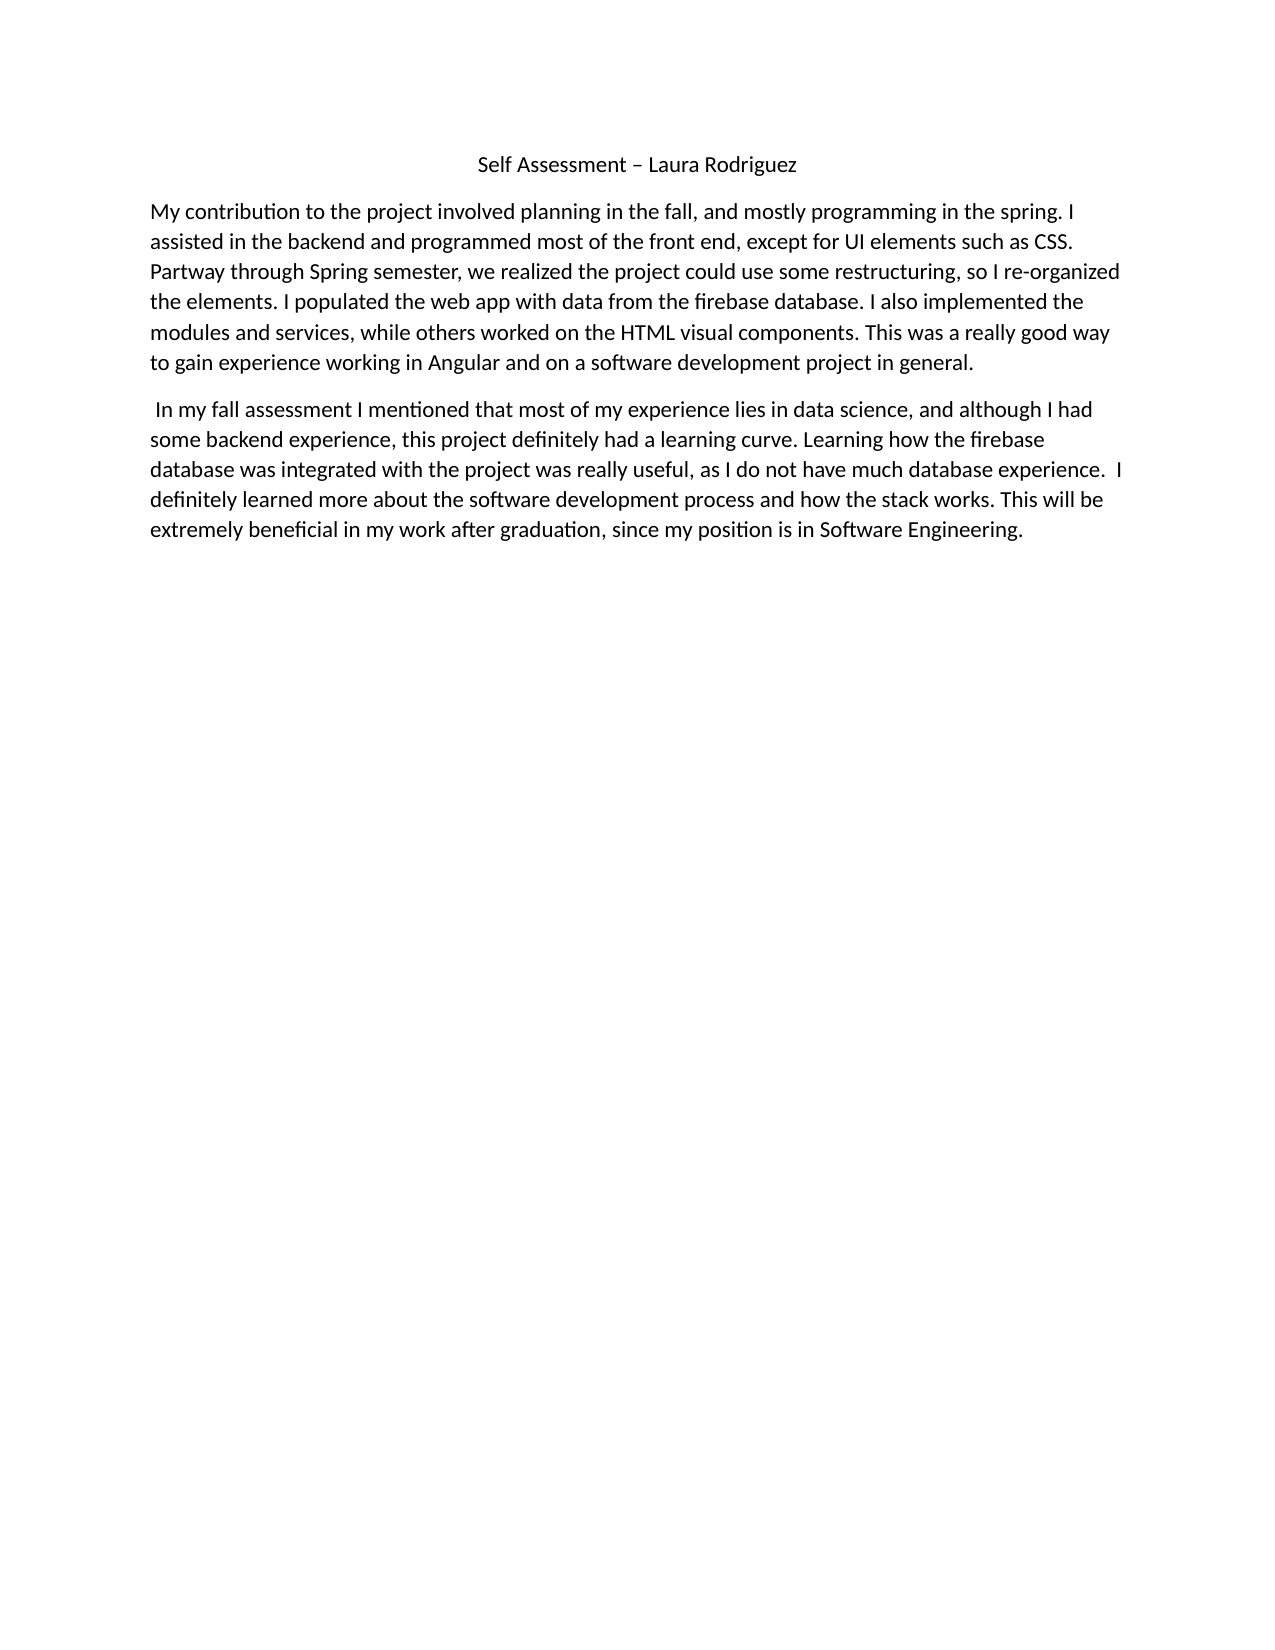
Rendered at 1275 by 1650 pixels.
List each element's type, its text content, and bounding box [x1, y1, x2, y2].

text In my fall assessment I mentioned that most of my experience lies in data science, and although I had some backend experience, this project definitely had a learning curve. Learning how the firebase database was integrated with the project was really useful, as I do not have much database experience. I definitely learned more about the software development process and how the stack works. This will be extremely beneficial in my work after graduation, since my position is in Software Engineering. [150, 395, 1125, 544]
text Self Assessment – Laura Rodriguez [150, 150, 1125, 178]
text My contribution to the project involved planning in the fall, and mostly programming in the spring. I assisted in the backend and programmed most of the front end, except for UI elements such as CSS. Partway through Spring semester, we realized the project could use some restructuring, so I re-organized the elements. I populated the web app with data from the firebase database. I also implemented the modules and services, while others worked on the HTML visual components. This was a really good way to gain experience working in Angular and on a software development project in general. [150, 197, 1125, 376]
